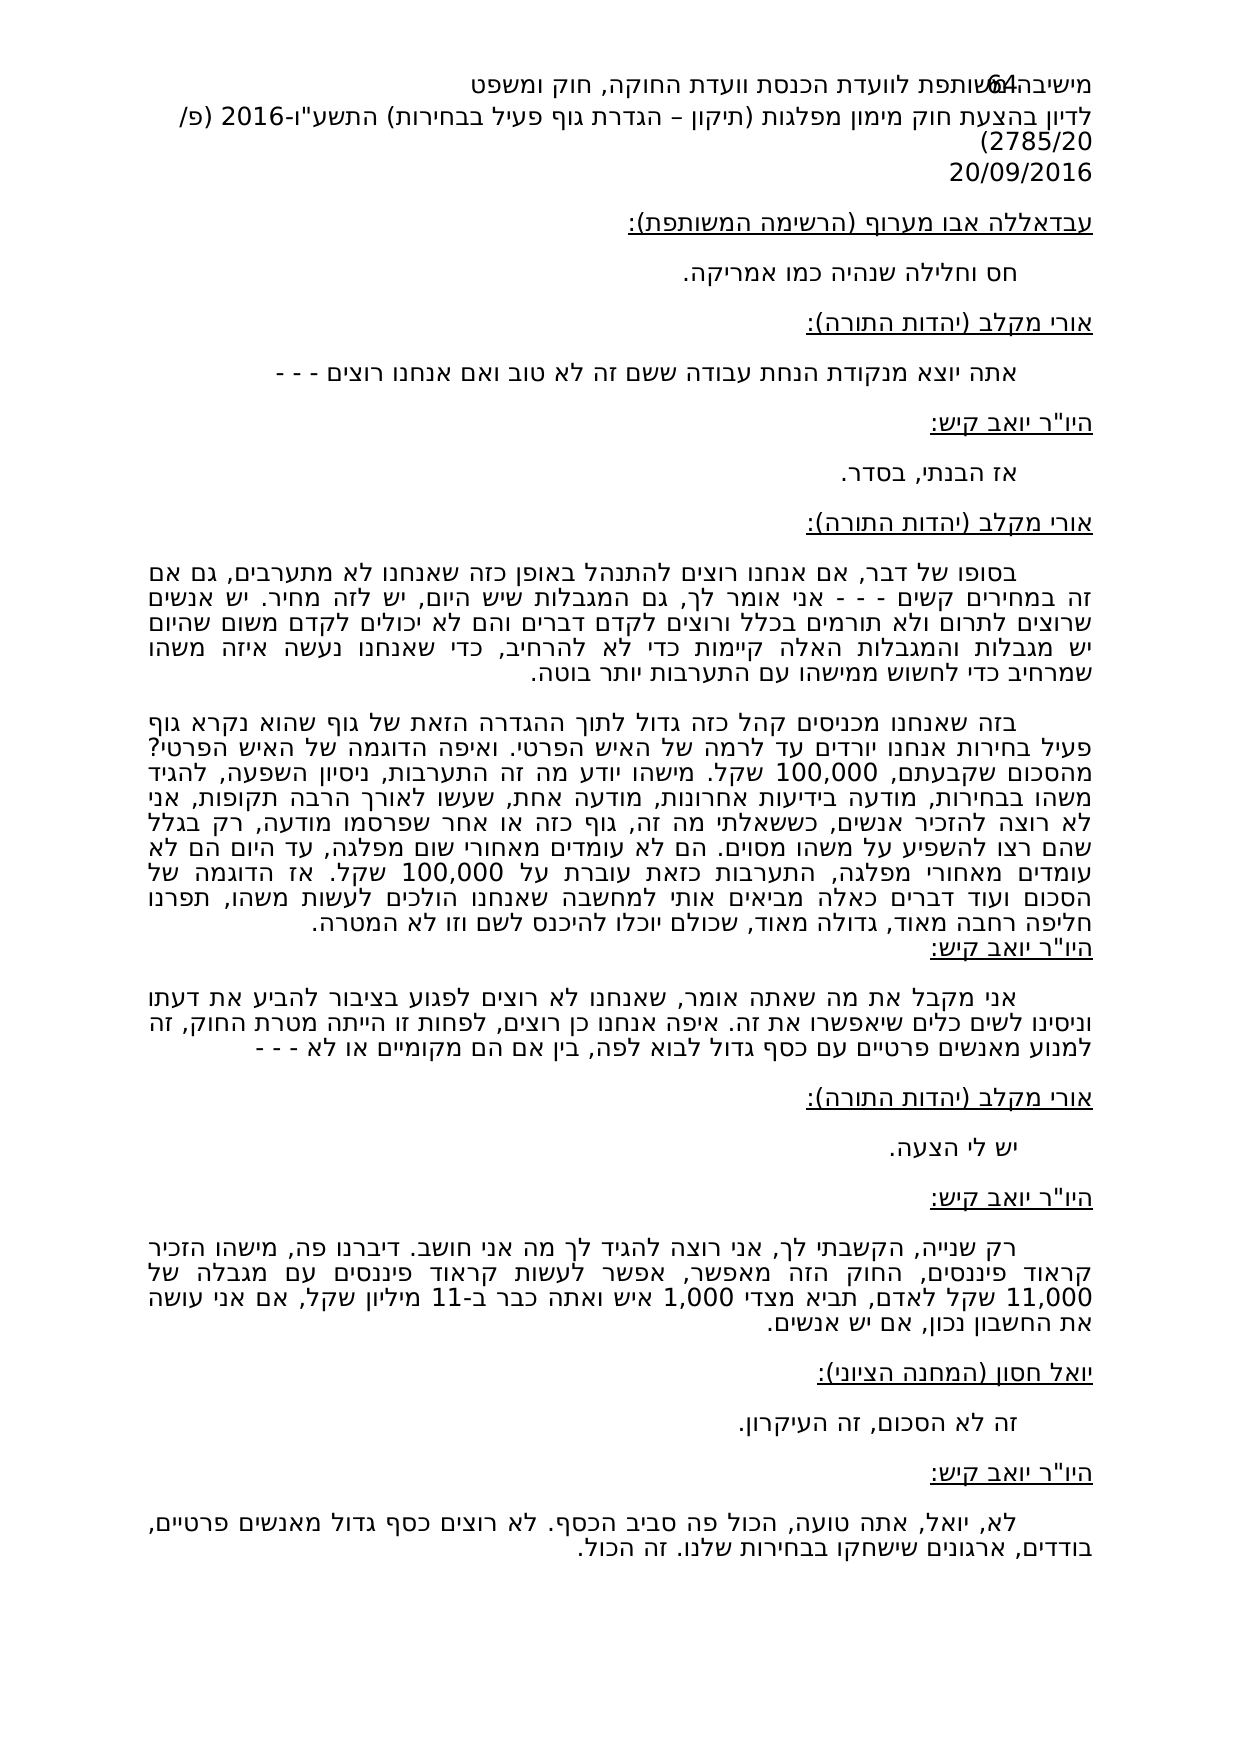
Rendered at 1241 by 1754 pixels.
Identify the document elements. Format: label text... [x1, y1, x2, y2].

text רק שנייה, הקשבתי לך, אני רוצה להגיד לך מה אני חושב. דיברנו פה, מישהו הזכיר קראוד פיננסים, החוק הזה מאפשר, אפשר לעשות קראוד פיננסים עם מגבלה של 11,000 שקל לאדם, תביא מצדי 1,000 איש ואתה כבר ב-11 מיליון שקל, אם אני עושה את החשבון נכון, אם יש אנשים. [147, 1236, 1093, 1336]
text אורי מקלב (יהדות התורה): [147, 1086, 1093, 1111]
text בזה שאנחנו מכניסים קהל כזה גדול לתוך ההגדרה הזאת של גוף שהוא נקרא גוף פעיל בחירות אנחנו יורדים עד לרמה של האיש הפרטי. ואיפה הדוגמה של האיש הפרטי? מהסכום שקבעתם, 100,000 שקל. מישהו יודע מה זה התערבות, ניסיון השפעה, להגיד משהו בבחירות, מודעה בידיעות אחרונות, מודעה אחת, שעשו לאורך הרבה תקופות, אני לא רוצה להזכיר אנשים, כששאלתי מה זה, גוף כזה או אחר שפרסמו מודעה, רק בגלל שהם רצו להשפיע על משהו מסוים. הם לא עומדים מאחורי שום מפלגה, עד היום הם לא עומדים מאחורי מפלגה, התערבות כזאת עוברת על 100,000 שקל. אז הדוגמה של הסכום ועוד דברים כאלה מביאים אותי למחשבה שאנחנו הולכים לעשות משהו, תפרנו חליפה רחבה מאוד, גדולה מאוד, שכולם יוכלו להיכנס לשם וזו לא המטרה. [147, 711, 1093, 936]
text היו"ר יואב קיש: [147, 1461, 1093, 1486]
text היו"ר יואב קיש: [147, 1186, 1093, 1211]
text אורי מקלב (יהדות התורה): [147, 311, 1093, 336]
text עבדאללה אבו מערוף (הרשימה המשותפת): [147, 211, 1093, 236]
text יש לי הצעה. [147, 1136, 1093, 1161]
text בסופו של דבר, אם אנחנו רוצים להתנהל באופן כזה שאנחנו לא מתערבים, גם אם זה במחירים קשים - - - אני אומר לך, גם המגבלות שיש היום, יש לזה מחיר. יש אנשים שרוצים לתרום ולא תורמים בכלל ורוצים לקדם דברים והם לא יכולים לקדם משום שהיום יש מגבלות והמגבלות האלה קיימות כדי לא להרחיב, כדי שאנחנו נעשה איזה משהו שמרחיב כדי לחשוש ממישהו עם התערבות יותר בוטה. [147, 561, 1093, 686]
text היו"ר יואב קיש: [147, 936, 1093, 961]
text אורי מקלב (יהדות התורה): [147, 511, 1093, 536]
text אתה יוצא מנקודת הנחת עבודה ששם זה לא טוב ואם אנחנו רוצים - - - [147, 361, 1093, 386]
text יואל חסון (המחנה הציוני): [147, 1361, 1093, 1386]
text לא, יואל, אתה טועה, הכול פה סביב הכסף. לא רוצים כסף גדול מאנשים פרטיים, בודדים, ארגונים שישחקו בבחירות שלנו. זה הכול. [147, 1511, 1093, 1561]
text חס וחלילה שנהיה כמו אמריקה. [147, 261, 1093, 286]
text זה לא הסכום, זה העיקרון. [147, 1411, 1093, 1436]
text אז הבנתי, בסדר. [147, 461, 1093, 486]
text אני מקבל את מה שאתה אומר, שאנחנו לא רוצים לפגוע בציבור להביע את דעתו וניסינו לשים כלים שיאפשרו את זה. איפה אנחנו כן רוצים, לפחות זו הייתה מטרת החוק, זה למנוע מאנשים פרטיים עם כסף גדול לבוא לפה, בין אם הם מקומיים או לא - - - [147, 986, 1093, 1061]
text היו"ר יואב קיש: [147, 411, 1093, 436]
